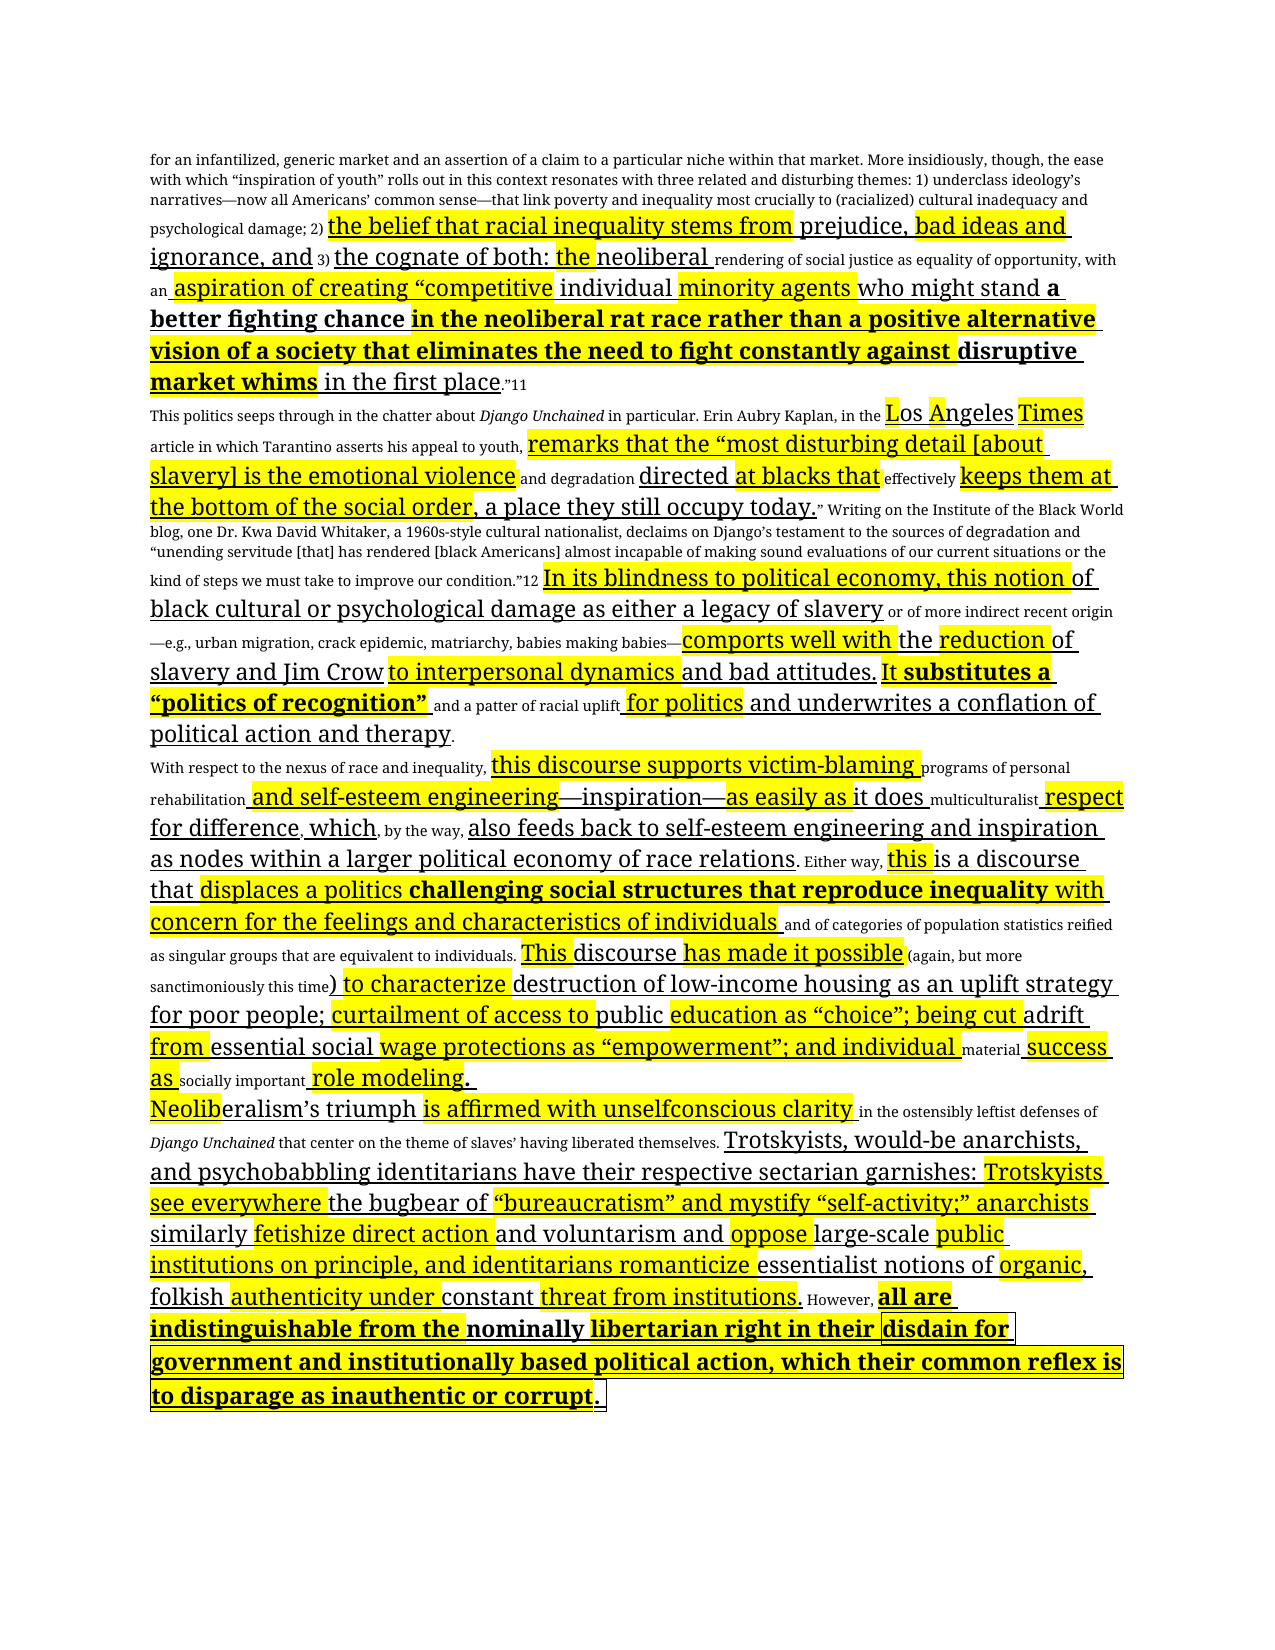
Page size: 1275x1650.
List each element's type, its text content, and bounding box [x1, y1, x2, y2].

text This politics seeps through in the chatter about Django Unchained in particular. Erin Aubry Kaplan, in the Los Angeles Times article in which Tarantino asserts his appeal to youth, remarks that the “most disturbing detail [about slavery] is the emotional violence and degradation directed at blacks that effectively keeps them at the bottom of the social order, a place they still occupy today.” Writing on the Institute of the Black World blog, one Dr. Kwa David Whitaker, a 1960s-style cultural nationalist, declaims on Django’s testament to the sources of degradation and “unending servitude [that] has rendered [black Americans] almost incapable of making sound evaluations of our current situations or the kind of steps we must take to improve our condition.”12 In its blindness to political economy, this notion of black cultural or psychological damage as either a legacy of slavery or of more indirect recent origin—e.g., urban migration, crack epidemic, matriarchy, babies making babies—comports well with the reduction of slavery and Jim Crow to interpersonal dynamics and bad attitudes. It substitutes a “politics of recognition” and a patter of racial uplift for politics and underwrites a conflation of political action and therapy. [150, 397, 1125, 749]
text With respect to the nexus of race and inequality, this discourse supports victim-blaming programs of personal rehabilitation and self-esteem engineering—inspiration—as easily as it does multiculturalist respect for difference, which, by the way, also feeds back to self-esteem engineering and inspiration as nodes within a larger political economy of race relations. Either way, this is a discourse that displaces a politics challenging social structures that reproduce inequality with concern for the feelings and characteristics of individuals and of categories of population statistics reified as singular groups that are equivalent to individuals. This discourse has made it possible (again, but more sanctimoniously this time) to characterize destruction of low-income housing as an uplift strategy for poor people; curtailment of access to public education as “choice”; being cut adrift from essential social wage protections as “empowerment”; and individual material success as socially important role modeling. [150, 749, 1125, 1093]
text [150, 150, 1125, 397]
text Neoliberalism’s triumph is affirmed with unselfconscious clarity in the ostensibly leftist defenses of Django Unchained that center on the theme of slaves’ having liberated themselves. Trotskyists, would-be anarchists, and psychobabbling identitarians have their respective sectarian garnishes: Trotskyists see everywhere the bugbear of “bureaucratism” and mystify “self-activity;” anarchists similarly fetishize direct action and voluntarism and oppose large-scale public institutions on principle, and identitarians romanticize essentialist notions of organic, folkish authenticity under constant threat from institutions. However, all are indistinguishable from the nominally libertarian right in their disdain for government and institutionally based political action, which their common reflex is to disparage as inauthentic or corrupt. [150, 1093, 1125, 1412]
